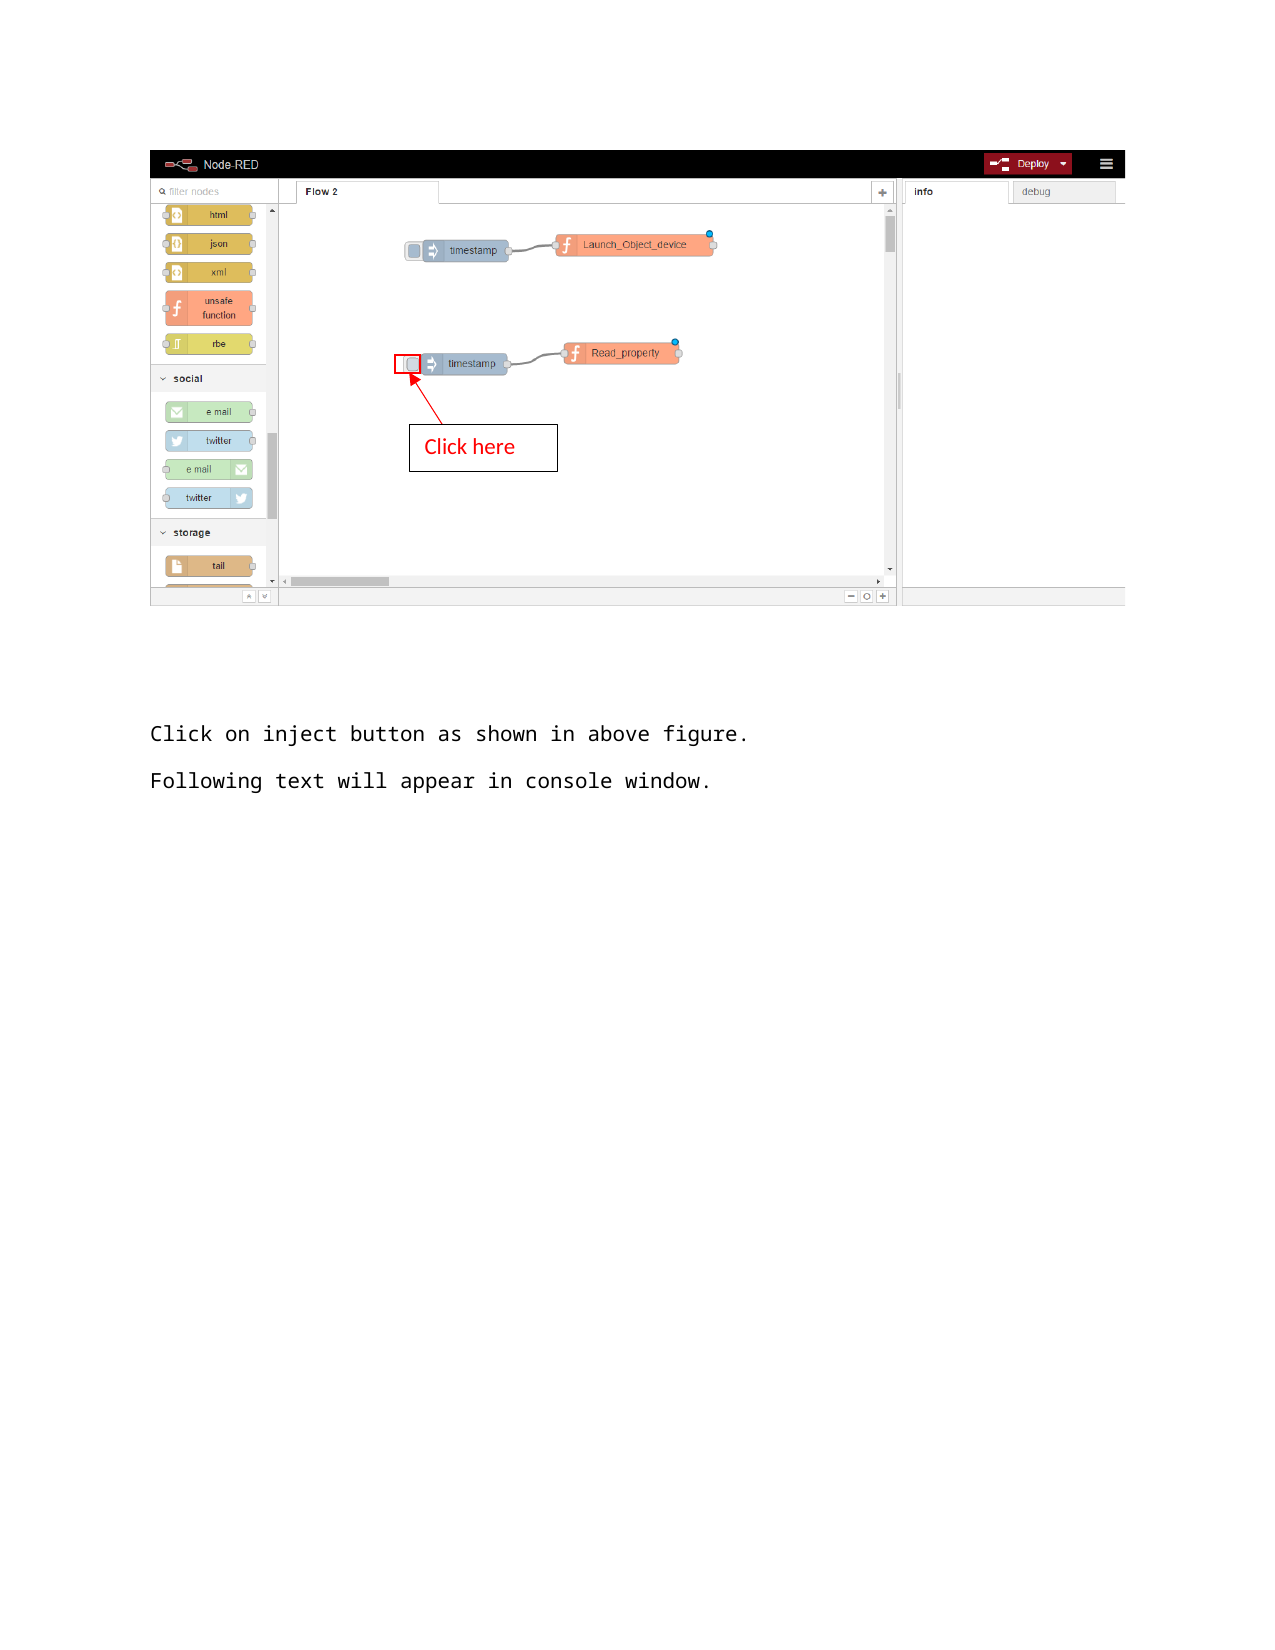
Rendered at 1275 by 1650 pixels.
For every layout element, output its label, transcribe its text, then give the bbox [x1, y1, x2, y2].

text Click on inject button as shown in above figure. [150, 719, 1125, 748]
text Following text will appear in console window. [150, 766, 1125, 795]
picture [150, 150, 1125, 606]
